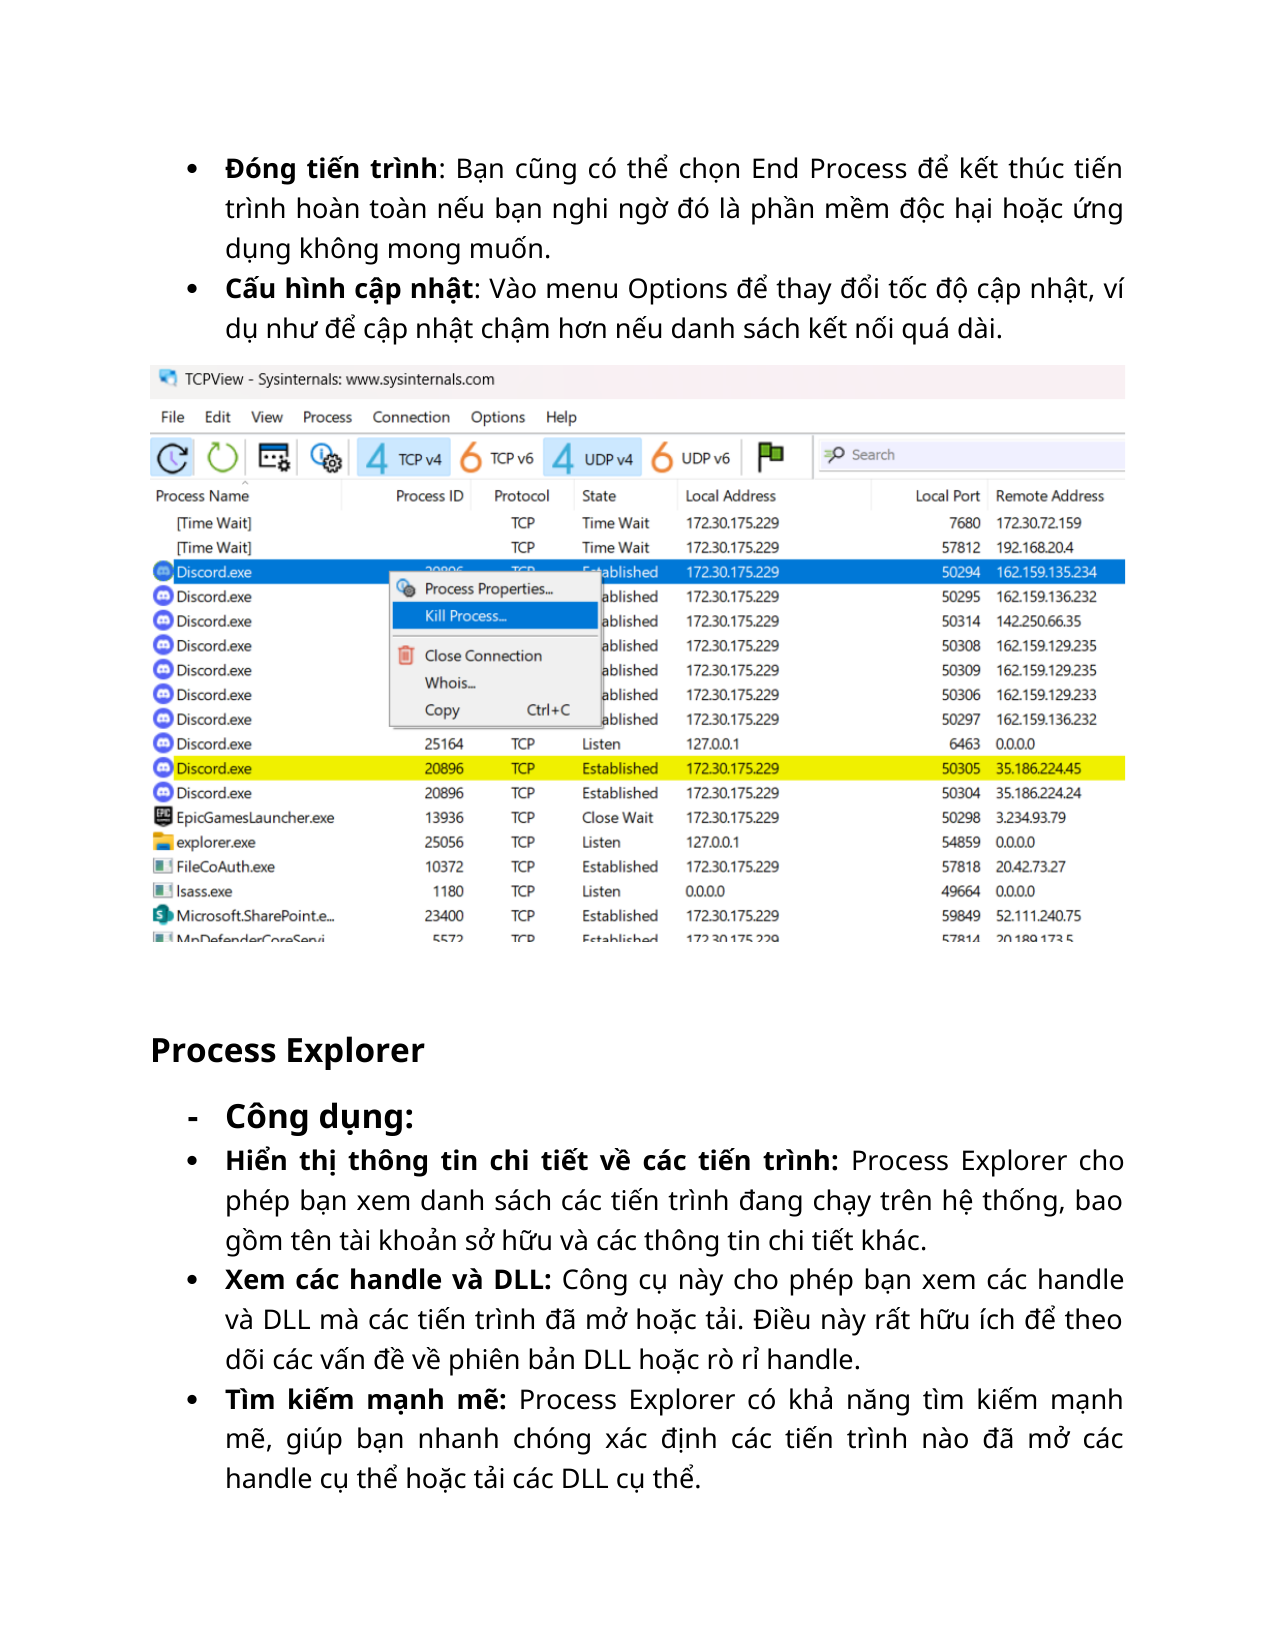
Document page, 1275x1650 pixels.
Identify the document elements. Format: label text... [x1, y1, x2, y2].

list Cấu hình cập nhật: Vào menu Options để thay đổi tốc độ cập nhật, ví dụ như để cập nhật chậm hơn nếu danh sách kết nối quá dài. [187, 269, 1125, 346]
list Xem các handle và DLL: Công cụ này cho phép bạn xem các handle và DLL mà các tiến trình đã mở hoặc tải. Điều này rất hữu ích để theo dõi các vấn đề về phiên bản DLL hoặc rò rỉ handle. [187, 1261, 1125, 1377]
list Hiển thị thông tin chi tiết về các tiến trình: Process Explorer cho phép bạn xem danh sách các tiến trình đang chạy trên hệ thống, bao gồm tên tài khoản sở hữu và các thông tin chi tiết khác. [187, 1141, 1125, 1258]
list Công dụng: [187, 1092, 1125, 1138]
picture [150, 365, 1125, 942]
list Tìm kiếm mạnh mẽ: Process Explorer có khả năng tìm kiếm mạnh mẽ, giúp bạn nhanh chóng xác định các tiến trình nào đã mở các handle cụ thể hoặc tải các DLL cụ thể. [187, 1380, 1125, 1497]
text Process Explorer [150, 1027, 1125, 1072]
list Đóng tiến trình: Bạn cũng có thể chọn End Process để kết thúc tiến trình hoàn toàn nếu bạn nghi ngờ đó là phần mềm độc hại hoặc ứng dụng không mong muốn. [187, 150, 1125, 266]
